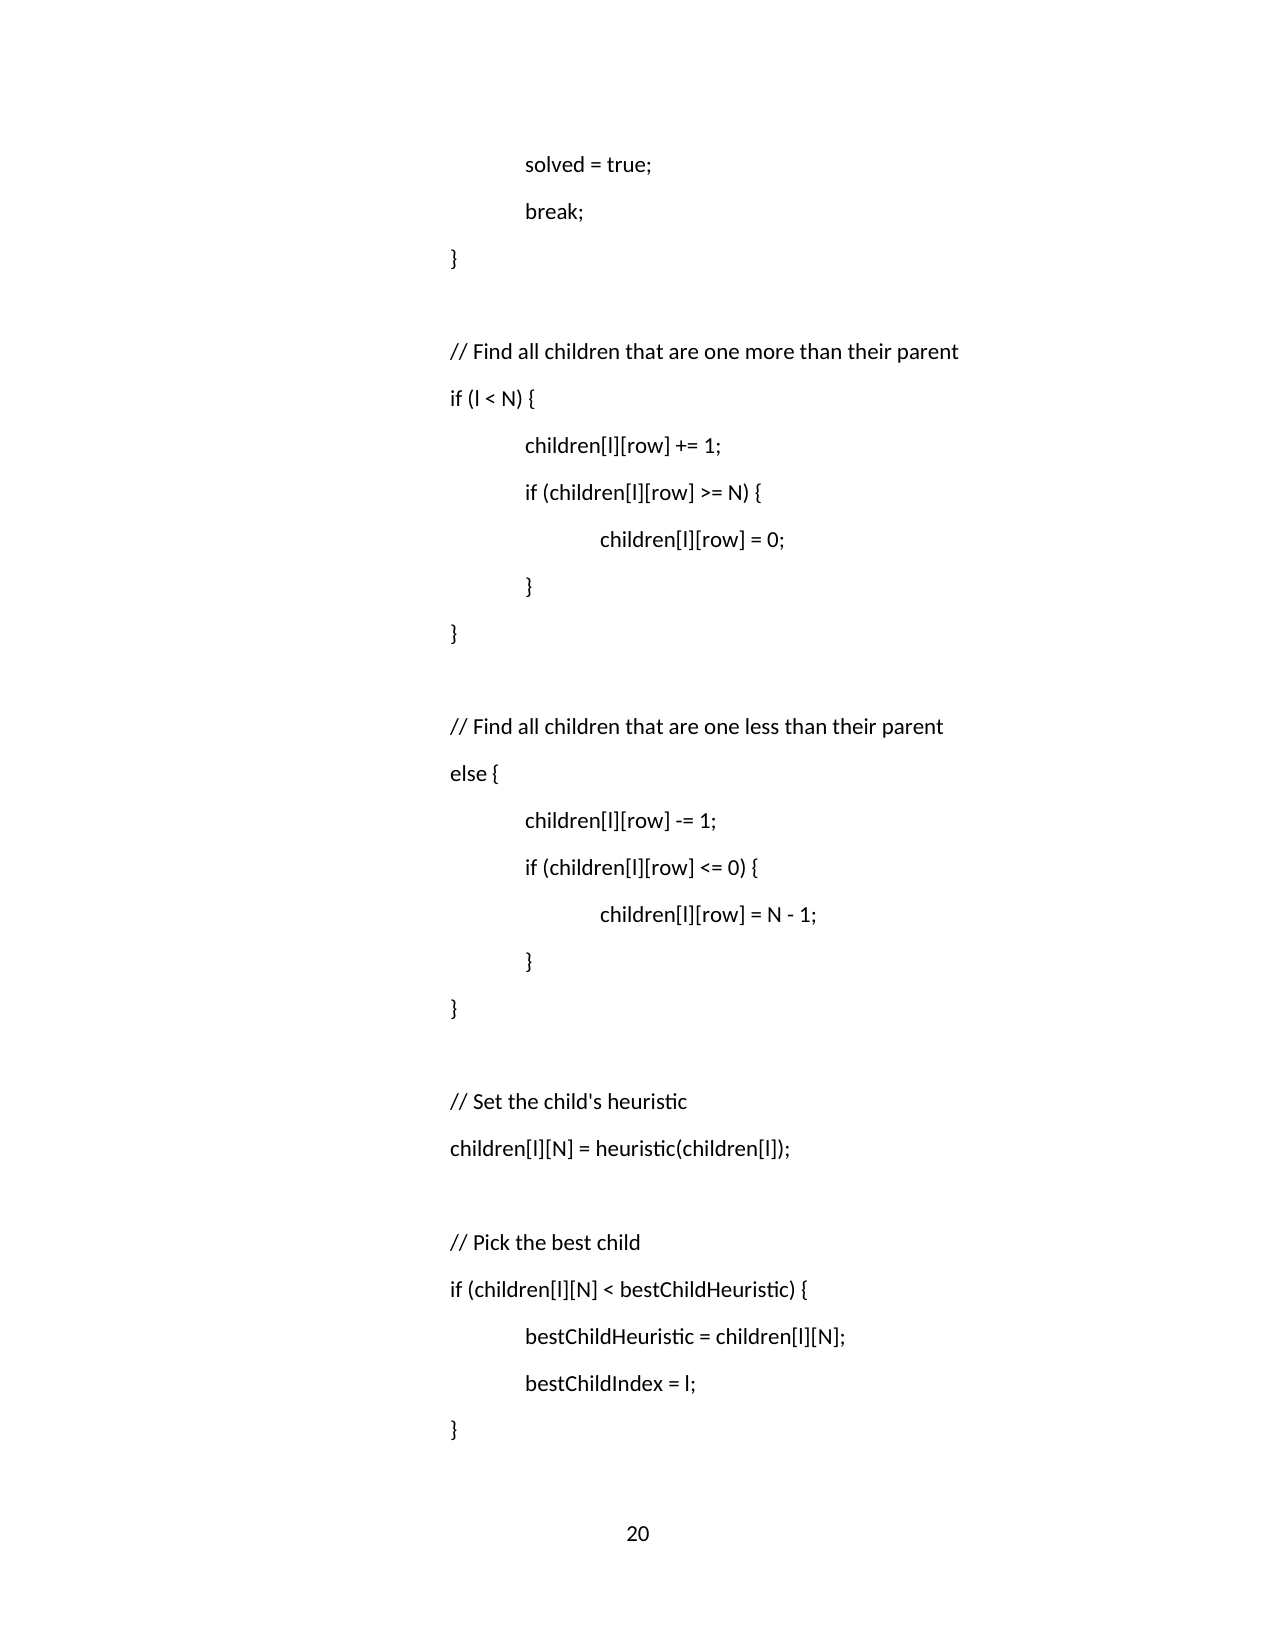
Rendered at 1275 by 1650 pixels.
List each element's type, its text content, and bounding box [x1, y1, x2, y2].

text // Pick the best child [150, 1228, 1125, 1256]
text children[l][N] = heuristic(children[l]); [150, 1134, 1125, 1162]
text if (children[l][row] <= 0) { [150, 853, 1125, 881]
text children[l][row] += 1; [150, 431, 1125, 459]
text bestChildHeuristic = children[l][N]; [150, 1322, 1125, 1350]
text bestChildIndex = l; [150, 1369, 1125, 1397]
text } [150, 994, 1125, 1022]
text break; [150, 197, 1125, 225]
text } [150, 947, 1125, 975]
text if (children[l][N] < bestChildHeuristic) { [150, 1275, 1125, 1303]
text children[l][row] = 0; [150, 525, 1125, 553]
text solved = true; [150, 150, 1125, 178]
text } [150, 619, 1125, 647]
text // Set the child's heuristic [150, 1087, 1125, 1116]
text children[l][row] = N - 1; [150, 900, 1125, 928]
text } [150, 1416, 1125, 1444]
text } [150, 244, 1125, 272]
text // Find all children that are one less than their parent [150, 712, 1125, 741]
text if (children[l][row] >= N) { [150, 478, 1125, 506]
text if (l < N) { [150, 384, 1125, 412]
text } [150, 572, 1125, 600]
text else { [150, 759, 1125, 787]
text // Find all children that are one more than their parent [150, 337, 1125, 366]
text children[l][row] -= 1; [150, 806, 1125, 834]
